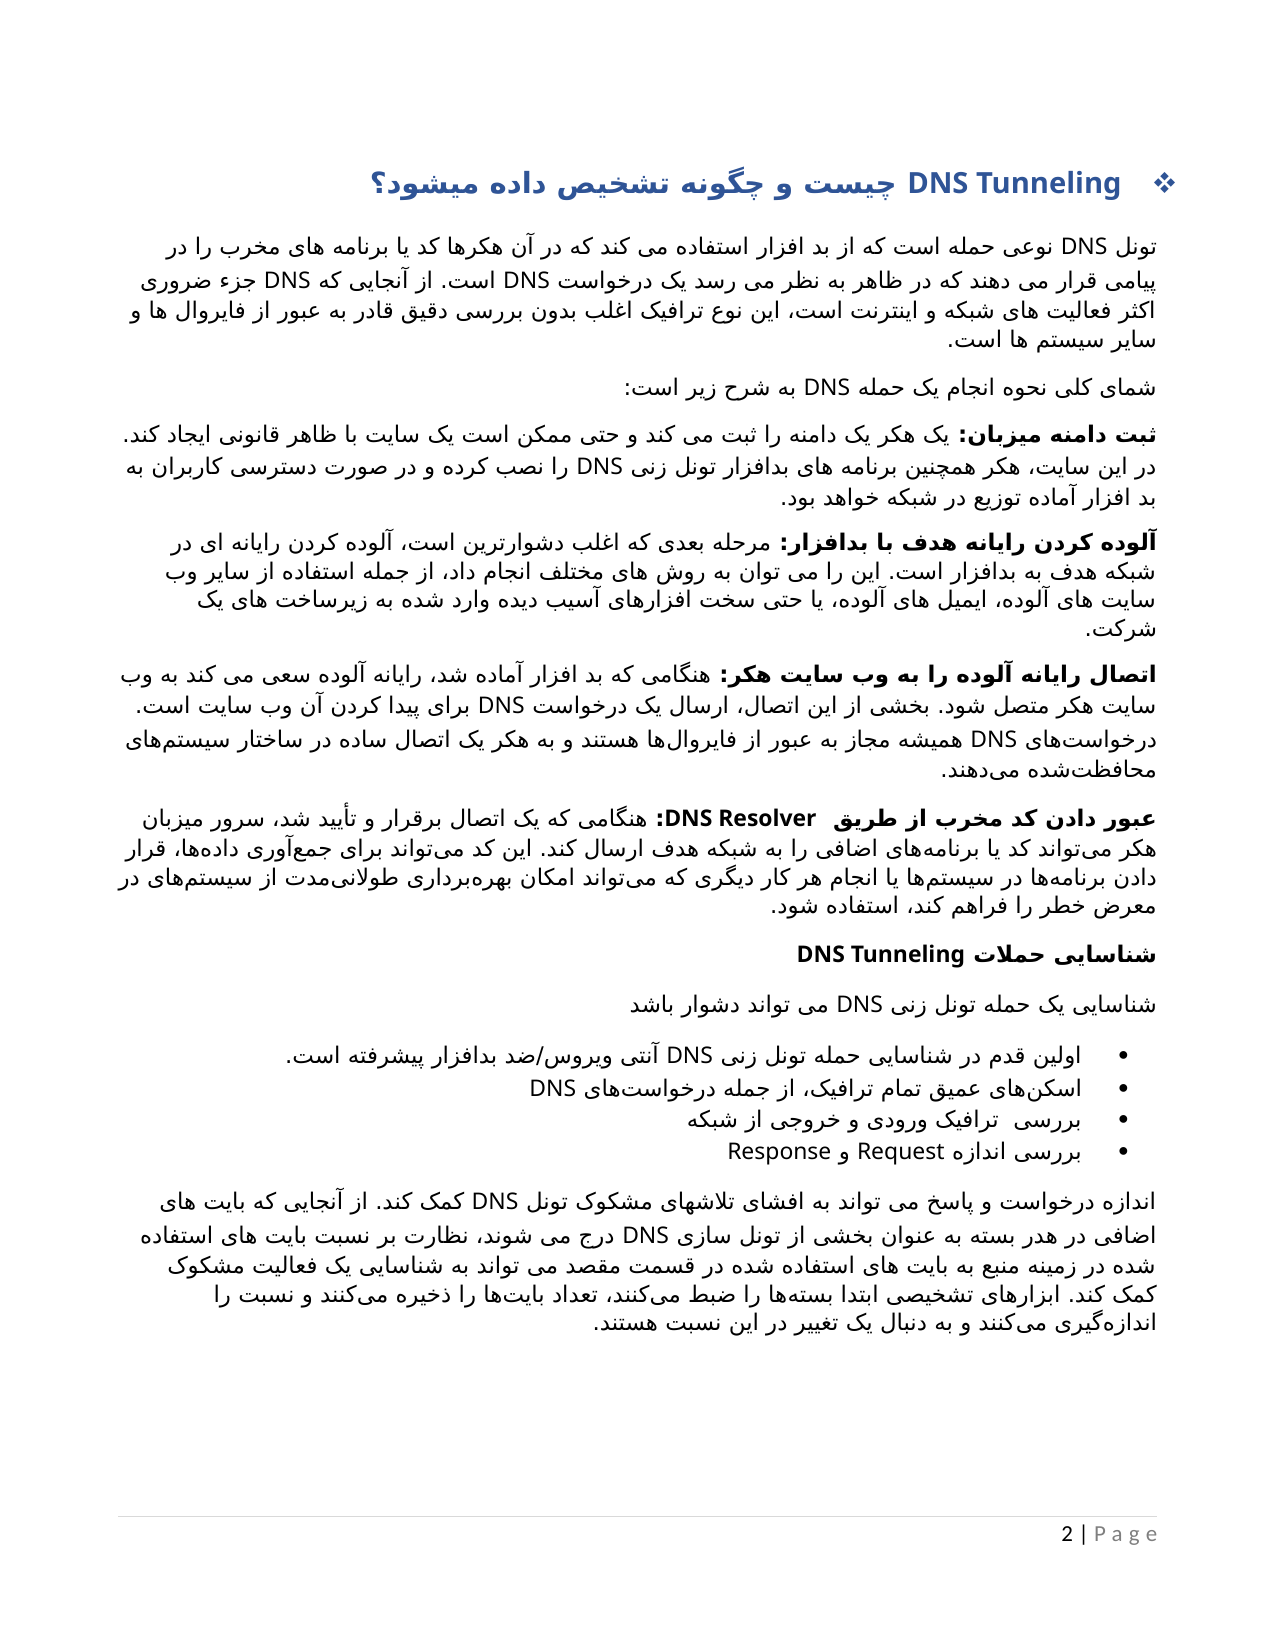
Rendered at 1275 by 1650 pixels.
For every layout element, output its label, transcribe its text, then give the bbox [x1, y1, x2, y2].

text آلوده کردن رایانه هدف با بدافزار: مرحله بعدی که اغلب دشوارترین است، آلوده کردن رایانه ای در شبکه هدف به بدافزار است. این را می توان به روش های مختلف انجام داد، از جمله استفاده از سایر وب سایت های آلوده، ایمیل های آلوده، یا حتی سخت افزارهای آسیب دیده وارد شده به زیرساخت های یک شرکت. [118, 529, 1157, 642]
text عبور دادن کد مخرب از طریق DNS Resolver: هنگامی که یک اتصال برقرار و تأیید شد، سرور میزبان هکر می‌تواند کد یا برنامه‌های اضافی را به شبکه هدف ارسال کند. این کد می‌تواند برای جمع‌آوری داده‌ها، قرار دادن برنامه‌ها در سیستم‌ها یا انجام هر کار دیگری که می‌تواند امکان بهره‌برداری طولانی‌مدت از سیستم‌های در معرض خطر را فراهم کند، استفاده شود. [118, 802, 1157, 919]
text اتصال رایانه آلوده را به وب سایت هکر: هنگامی که بد افزار آماده شد، رایانه آلوده سعی می کند به وب سایت هکر متصل شود. بخشی از این اتصال، ارسال یک درخواست DNS برای پیدا کردن آن وب سایت است. درخواست‌های DNS همیشه مجاز به عبور از فایروال‌ها هستند و به هکر یک اتصال ساده در ساختار سیستم‌های محافظت‌شده می‌دهند. [118, 661, 1157, 783]
text تونل DNS نوعی حمله است که از بد افزار استفاده می کند که در آن هکرها کد یا برنامه های مخرب را در پیامی قرار می دهند که در ظاهر به نظر می رسد یک درخواست DNS است. از آنجایی که DNS جزء ضروری اکثر فعالیت های شبکه و اینترنت است، این نوع ترافیک اغلب بدون بررسی دقیق قادر به عبور از فایروال ها و سایر سیستم ها است. [118, 230, 1157, 352]
list اسکن‌های عمیق تمام ترافیک، از جمله درخواست‌های DNS [118, 1072, 1119, 1104]
list اولین قدم در شناسایی حمله تونل زنی DNS آنتی ویروس/ضد بدافزار پیشرفته است. [118, 1039, 1119, 1070]
text شناسایی یک حمله تونل زنی DNS می تواند دشوار باشد [118, 988, 1157, 1019]
subtitle DNS Tunneling چیست و چگونه تشخیص داده میشود؟ [118, 162, 1152, 202]
text ثبت دامنه میزبان: یک هکر یک دامنه را ثبت می کند و حتی ممکن است یک سایت با ظاهر قانونی ایجاد کند. در این سایت، هکر همچنین برنامه های بدافزار تونل زنی DNS را نصب کرده و در صورت دسترسی کاربران به بد افزار آماده توزیع در شبکه خواهد بود. [118, 422, 1157, 510]
list بررسی اندازه Request و Response [118, 1135, 1119, 1166]
text شمای کلی نحوه انجام یک حمله DNS به شرح زیر است: [118, 371, 1157, 402]
text شناسایی حملات DNS Tunneling [118, 938, 1157, 969]
text اندازه درخواست و پاسخ می تواند به افشای تلاشهای مشکوک تونل DNS کمک کند. از آنجایی که بایت های اضافی در هدر بسته به عنوان بخشی از تونل سازی DNS درج می شوند، نظارت بر نسبت بایت های استفاده شده در زمینه منبع به بایت های استفاده شده در قسمت مقصد می تواند به شناسایی یک فعالیت مشکوک کمک کند. ابزارهای تشخیصی ابتدا بسته‌ها را ضبط می‌کنند، تعداد بایت‌ها را ذخیره می‌کنند و نسبت را اندازه‌گیری می‌کنند و به دنبال یک تغییر در این نسبت هستند. [118, 1185, 1157, 1336]
list بررسی ترافیک ورودی و خروجی از شبکه [118, 1106, 1119, 1133]
